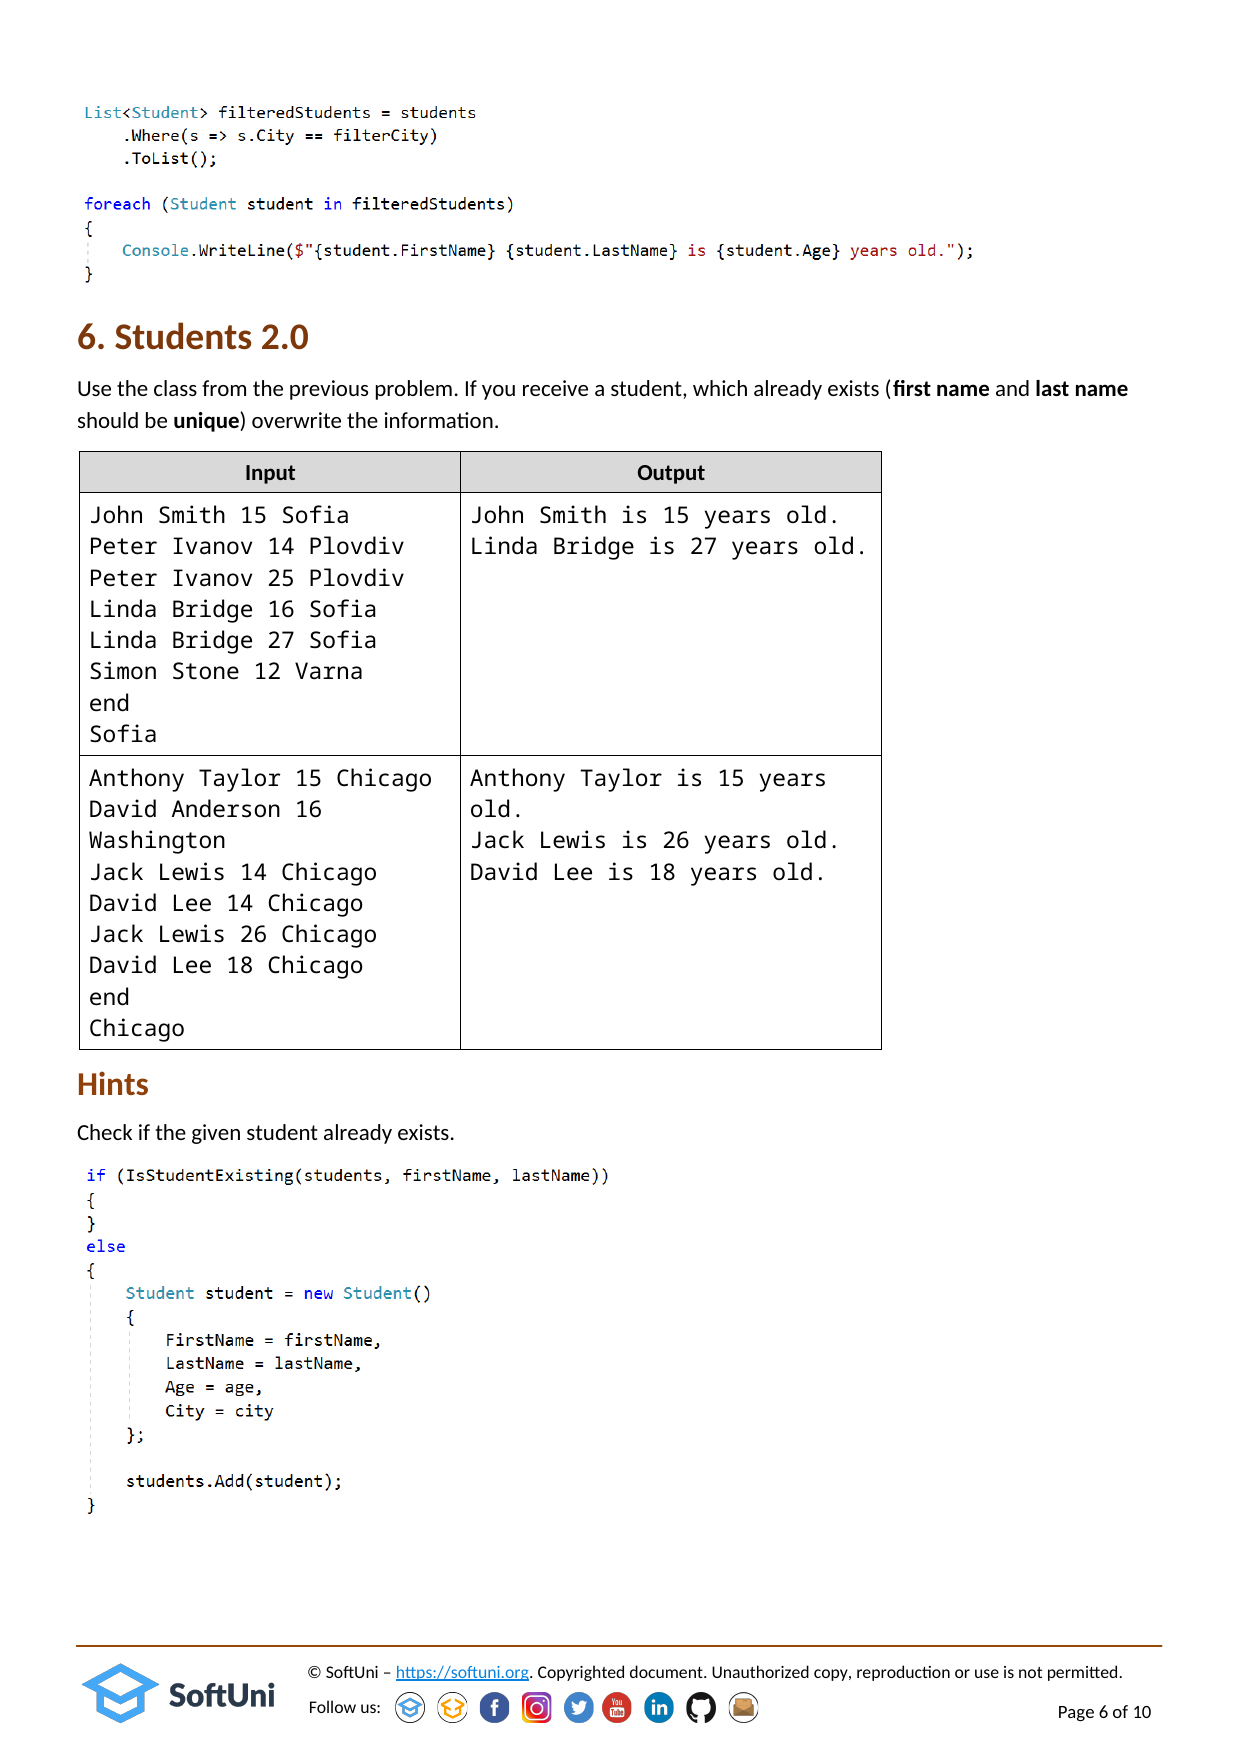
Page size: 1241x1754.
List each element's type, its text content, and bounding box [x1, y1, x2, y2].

table_cell Anthony Taylor is 15 years old. Jack Lewis is 26 years old. David Lee is 18 years old. [461, 756, 881, 1049]
text Check if the given student already exists. [77, 1118, 1163, 1146]
picture [76, 1162, 613, 1523]
table_header Input [80, 452, 460, 492]
picture [75, 1658, 281, 1729]
picture [564, 1692, 594, 1723]
table_cell John Smith 15 Sofia Peter Ivanov 14 Plovdiv Peter Ivanov 25 Plovdiv Linda Bridge 16 Sofia Linda Bridge 27 Sofia Simon Stone 12 Varna end Sofia [80, 493, 460, 755]
table_header Output [461, 452, 881, 492]
table_cell John Smith is 15 years old. Linda Bridge is 27 years old. [461, 493, 881, 755]
picture [479, 1692, 510, 1723]
table_cell Anthony Taylor 15 Chicago David Anderson 16 Washington Jack Lewis 14 Chicago David Lee 14 Chicago Jack Lewis 26 Chicago David Lee 18 Chicago end Chicago [80, 756, 460, 1049]
picture [665, 1692, 674, 1701]
picture [522, 1692, 552, 1723]
picture [437, 1692, 468, 1723]
picture [395, 1692, 425, 1723]
picture [602, 1692, 632, 1723]
picture [728, 1692, 759, 1723]
picture [76, 95, 984, 289]
picture [665, 1714, 674, 1723]
text Use the class from the previous problem. If you receive a student, which already exists (first name and last name should be unique) overwrite the information. [77, 374, 1163, 434]
subtitle Hints [77, 1063, 1163, 1103]
subtitle Students 2.0 [77, 313, 1163, 359]
picture [658, 1705, 667, 1714]
picture [644, 1692, 653, 1701]
picture [644, 1714, 653, 1723]
picture [686, 1692, 716, 1723]
